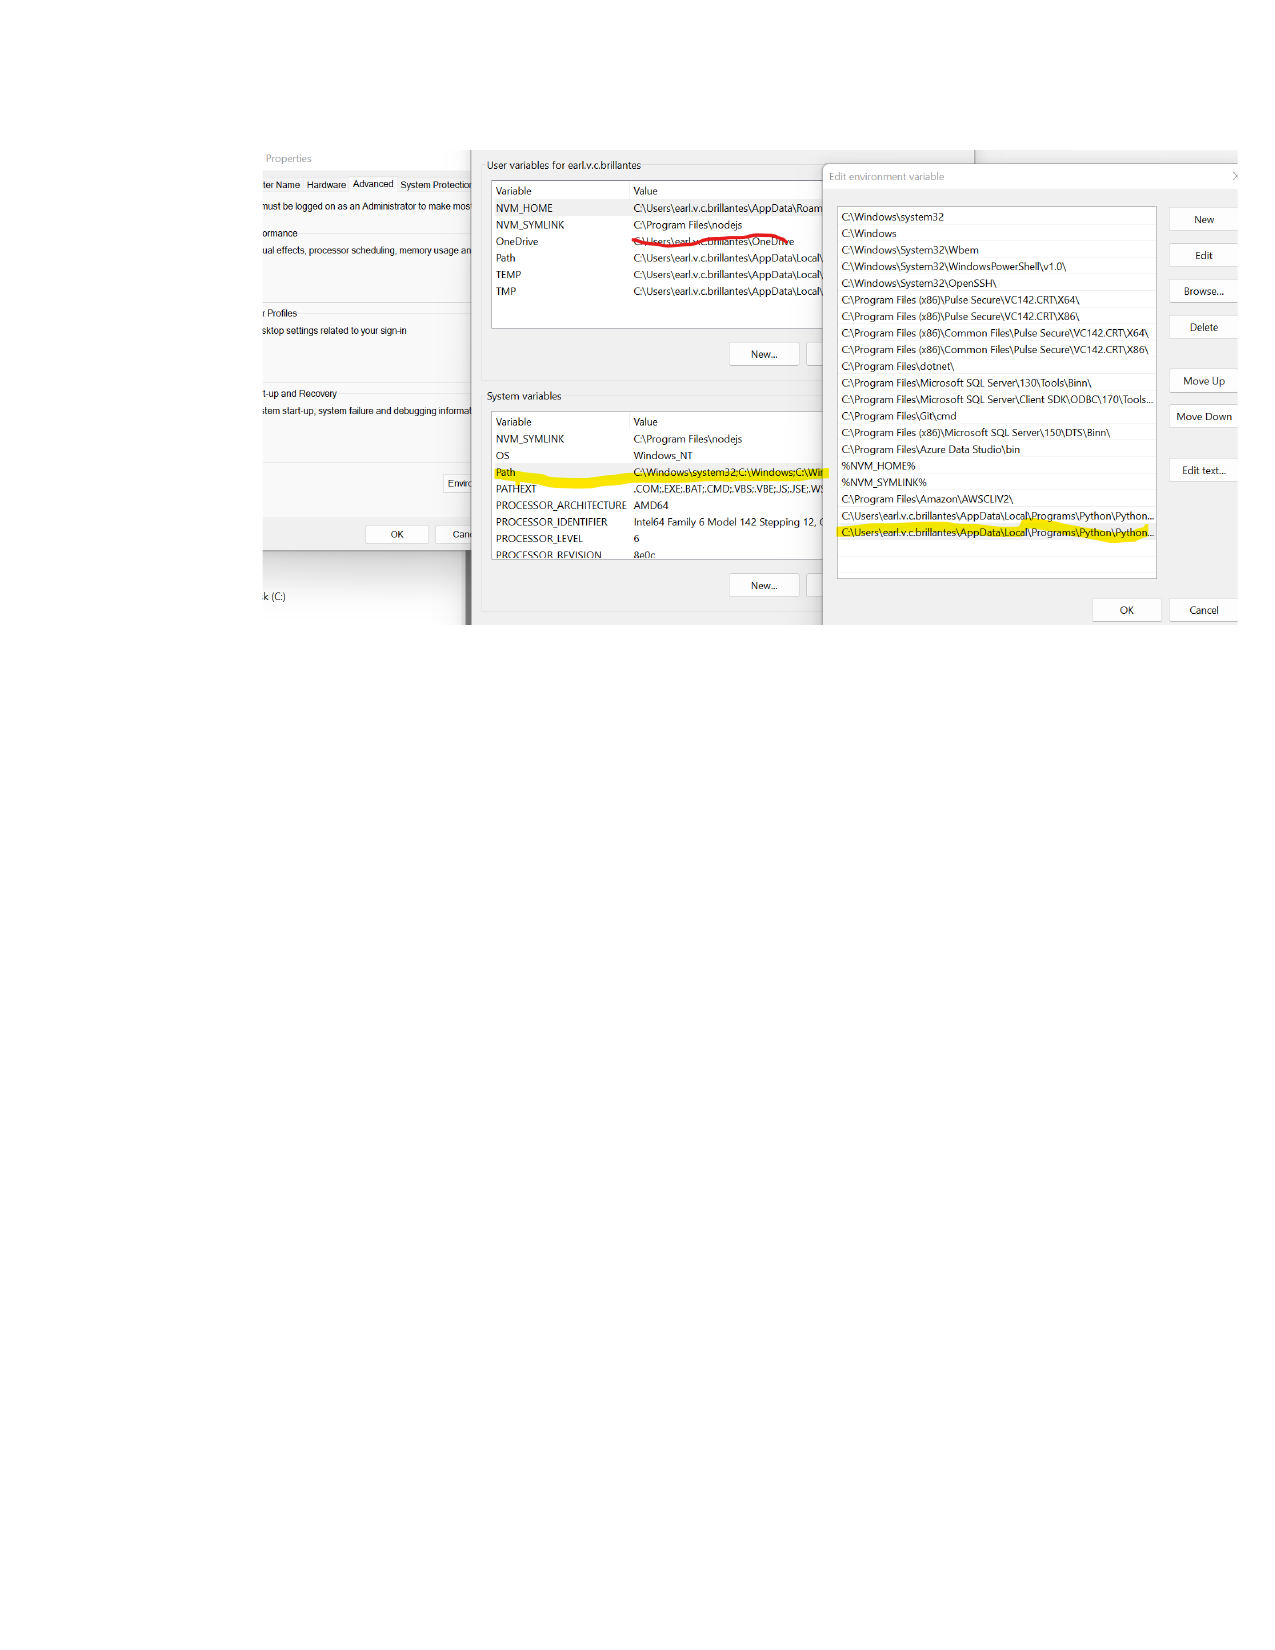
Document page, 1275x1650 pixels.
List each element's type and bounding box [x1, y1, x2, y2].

picture [262, 150, 1238, 625]
